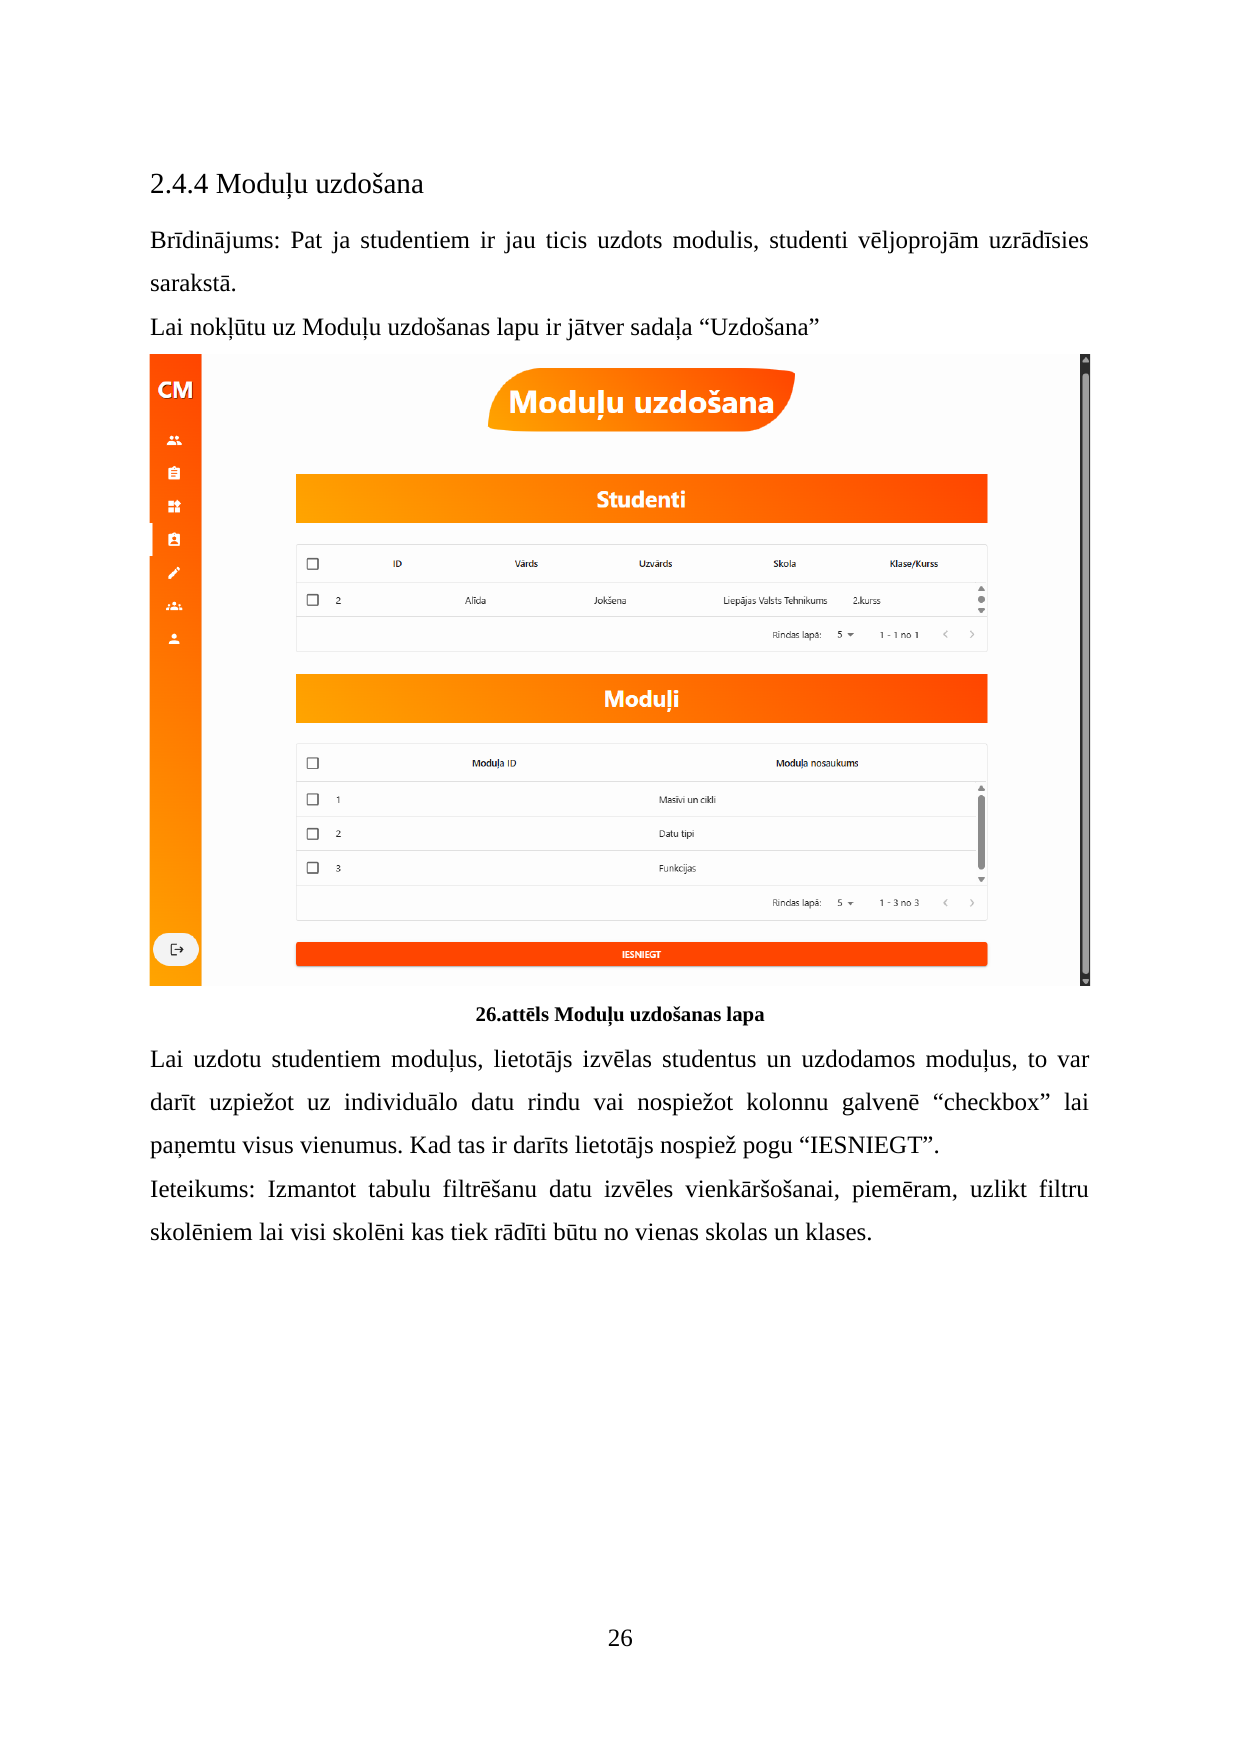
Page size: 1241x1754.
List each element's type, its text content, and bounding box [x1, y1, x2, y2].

text 26.attēls Moduļu uzdošanas lapa [150, 986, 1090, 1026]
picture [149, 354, 1091, 986]
text Lai nokļūtu uz Moduļu uzdošanas lapu ir jātver sadaļa “Uzdošana” [150, 312, 1090, 340]
text Brīdinājums: Pat ja studentiem ir jau ticis uzdots modulis, studenti vēljoprojām uzrādīsies sarakstā. [150, 225, 1090, 297]
subtitle 2.4.4 Moduļu uzdošana [150, 167, 1090, 200]
text Lai uzdotu studentiem moduļus, lietotājs izvēlas studentus un uzdodamos moduļus, to var darīt uzpiežot uz individuālo datu rindu vai nospiežot kolonnu galvenē “checkbox” lai paņemtu visus vienumus. Kad tas ir darīts lietotājs nospiež pogu “IESNIEGT”. [150, 1044, 1090, 1159]
text Ieteikums: Izmantot tabulu filtrēšanu datu izvēles vienkāršošanai, piemēram, uzlikt filtru skolēniem lai visi skolēni kas tiek rādīti būtu no vienas skolas un klases. [150, 1174, 1090, 1246]
